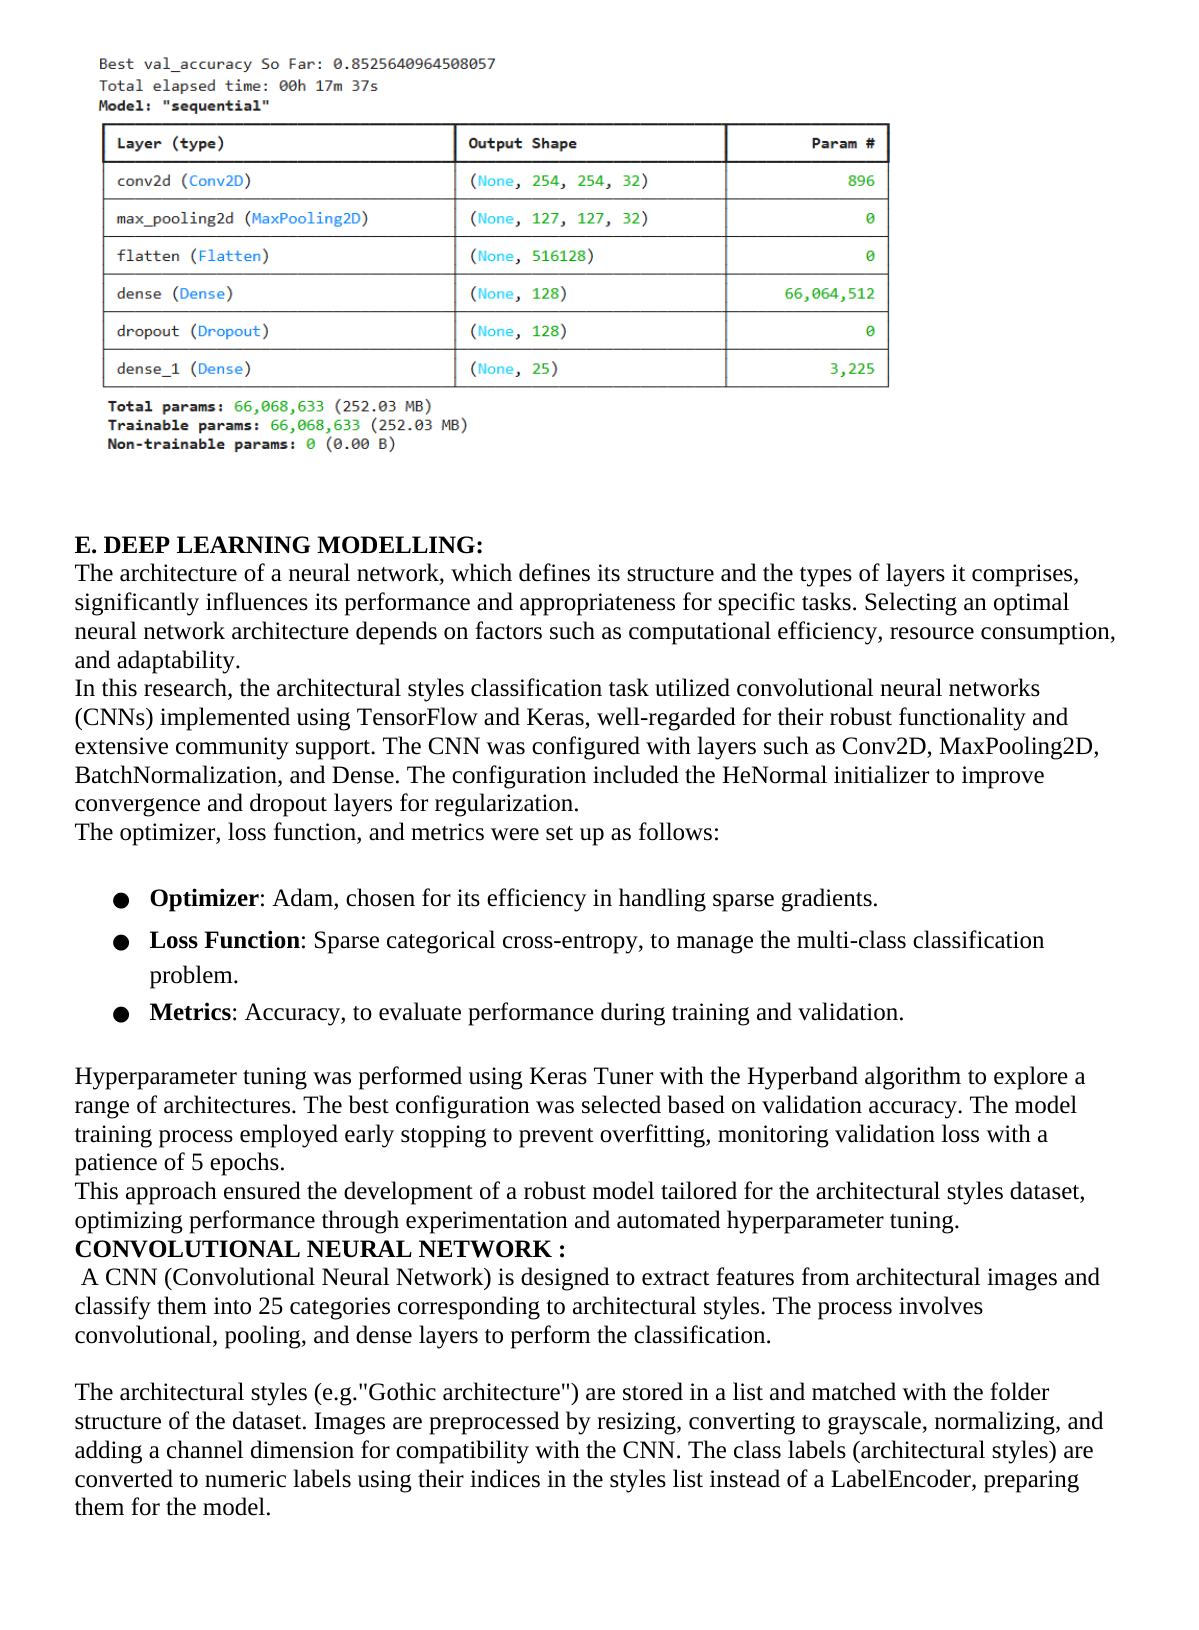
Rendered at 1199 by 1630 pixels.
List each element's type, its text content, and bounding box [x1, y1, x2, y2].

picture [74, 46, 915, 473]
text The architecture of a neural network, which defines its structure and the types of layers it comprises, significantly influences its performance and appropriateness for specific tasks. Selecting an optimal neural network architecture depends on factors such as computational efficiency, resource consumption, and adaptability. [74, 558, 1121, 673]
text Hyperparameter tuning was performed using Keras Tuner with the Hyperband algorithm to explore a range of architectures. The best configuration was selected based on validation accuracy. The model training process employed early stopping to prevent overfitting, monitoring validation loss with a patience of 5 epochs. [74, 1061, 1121, 1176]
text CONVOLUTIONAL NEURAL NETWORK : [74, 1234, 1121, 1262]
text In this research, the architectural styles classification task utilized convolutional neural networks (CNNs) implemented using TensorFlow and Keras, well-regarded for their robust functionality and extensive community support. The CNN was configured with layers such as Conv2D, MaxPooling2D, BatchNormalization, and Dense. The configuration included the HeNormal initializer to improve convergence and dropout layers for regularization. [74, 673, 1121, 817]
list Metrics: Accuracy, to evaluate performance during training and validation. [112, 989, 1121, 1032]
text E. DEEP LEARNING MODELLING: [74, 530, 1121, 558]
list Loss Function: Sparse categorical cross-entropy, to manage the multi-class classification problem. [112, 918, 1121, 989]
list Optimizer: Adam, chosen for its efficiency in handling sparse gradients. [112, 875, 1121, 918]
text This approach ensured the development of a robust model tailored for the architectural styles dataset, optimizing performance through experimentation and automated hyperparameter tuning. [74, 1176, 1121, 1234]
text The architectural styles (e.g."Gothic architecture") are stored in a list and matched with the folder structure of the dataset. Images are preprocessed by resizing, converting to grayscale, normalizing, and adding a channel dimension for compatibility with the CNN. The class labels (architectural styles) are converted to numeric labels using their indices in the styles list instead of a LabelEncoder, preparing them for the model. [74, 1377, 1121, 1521]
text A CNN (Convolutional Neural Network) is designed to extract features from architectural images and classify them into 25 categories corresponding to architectural styles. The process involves convolutional, pooling, and dense layers to perform the classification. [74, 1262, 1121, 1349]
text The optimizer, loss function, and metrics were set up as follows: [74, 817, 1121, 846]
